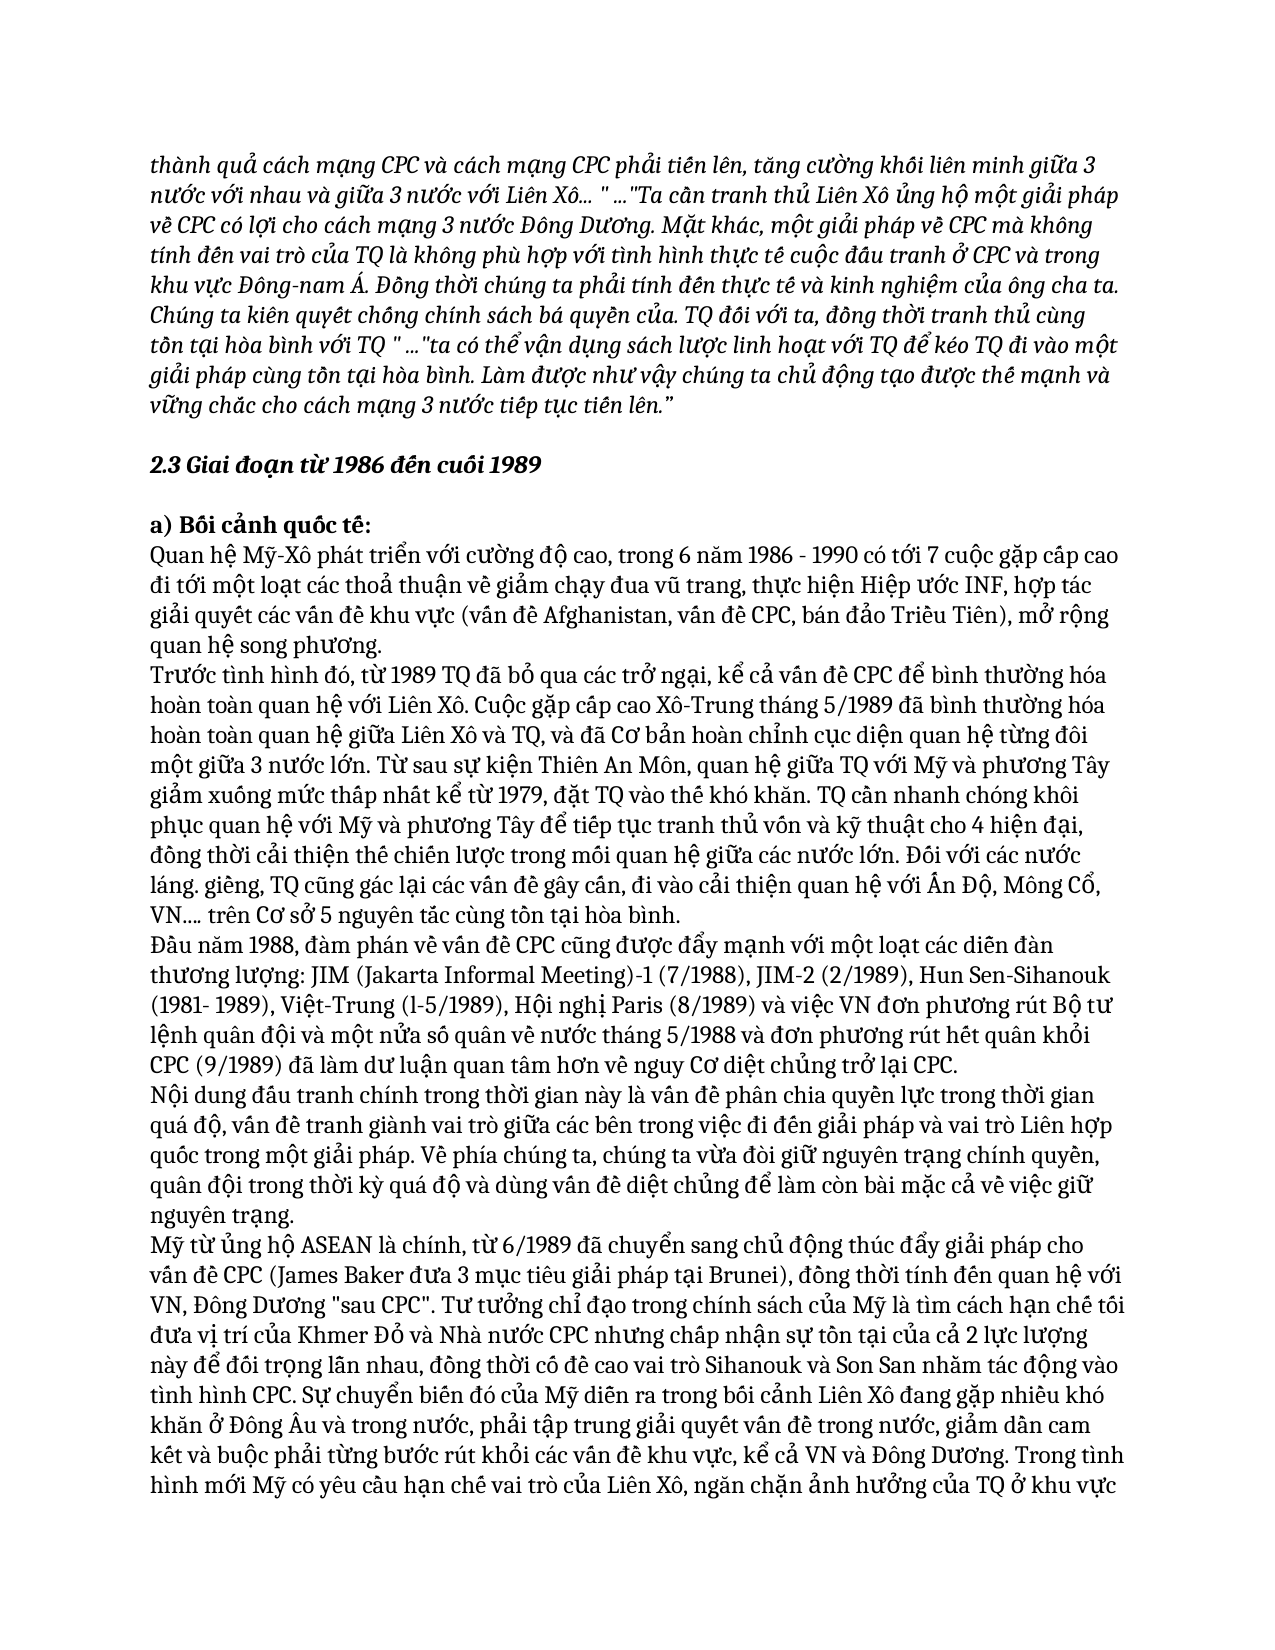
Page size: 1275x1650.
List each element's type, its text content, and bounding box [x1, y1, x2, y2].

text Nội dung đấu tranh chính trong thời gian này là vấn đề phân chia quyền lực trong thời gian quá độ, vấn đề tranh giành vai trò giữa các bên trong việc đi đến giải pháp và vai trò Liên hợp quốc trong một giải pháp. Về phía chúng ta, chúng ta vừa đòi giữ nguyên trạng chính quyền, quân đội trong thời kỳ quá độ và dùng vấn đề diệt chủng để làm còn bài mặc cả về việc giữ nguyên trạng. [150, 1080, 1125, 1230]
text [150, 150, 1125, 420]
text Trước tình hình đó, từ 1989 TQ đã bỏ qua các trở ngại, kể cả vấn đề CPC để bình thường hóa hoàn toàn quan hệ với Liên Xô. Cuộc gặp cấp cao Xô-Trung tháng 5/1989 đã bình thường hóa hoàn toàn quan hệ giữa Liên Xô và TQ, và đã Cơ bản hoàn chỉnh cục diện quan hệ từng đôi một giữa 3 nước lớn. Từ sau sự kiện Thiên An Môn, quan hệ giữa TQ với Mỹ và phương Tây giảm xuống mức thấp nhất kể từ 1979, đặt TQ vào thế khó khăn. TQ cần nhanh chóng khôi phục quan hệ với Mỹ và phương Tây để tiếp tục tranh thủ vốn và kỹ thuật cho 4 hiện đại, đồng thời cải thiện thế chiến lược trong mối quan hệ giữa các nước lớn. Đối với các nước láng. giềng, TQ cũng gác lại các vấn đề gây cấn, đi vào cải thiện quan hệ với Ấn Độ, Mông Cổ, VN.... trên Cơ sở 5 nguyên tắc cùng tồn tại hòa bình. [150, 660, 1125, 930]
text a) Bối cảnh quốc tế: [150, 510, 1125, 540]
text Đầu năm 1988, đàm phán về vấn đề CPC cũng được đẩy mạnh với một loạt các diễn đàn thương lượng: JIM (Jakarta Informal Meeting)-1 (7/1988), JIM-2 (2/1989), Hun Sen-Sihanouk (1981- 1989), Việt-Trung (l-5/1989), Hội nghị Paris (8/1989) và việc VN đơn phương rút Bộ tư lệnh quân đội và một nửa số quân về nước tháng 5/1988 và đơn phương rút hết quân khỏi CPC (9/1989) đã làm dư luận quan tâm hơn về nguy Cơ diệt chủng trở lại CPC. [150, 930, 1125, 1080]
text Quan hệ Mỹ-Xô phát triển với cường độ cao, trong 6 năm 1986 - 1990 có tới 7 cuộc gặp cấp cao đi tới một loạt các thoả thuận về giảm chạy đua vũ trang, thực hiện Hiệp ước INF, hợp tác giải quyết các vấn đề khu vực (vấn đề Afghanistan, vấn đề CPC, bán đảo Triều Tiên), mở rộng quan hệ song phương. [150, 540, 1125, 660]
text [150, 1230, 1125, 1500]
text 2.3 Giai đoạn từ 1986 đến cuối 1989 [150, 450, 1125, 480]
